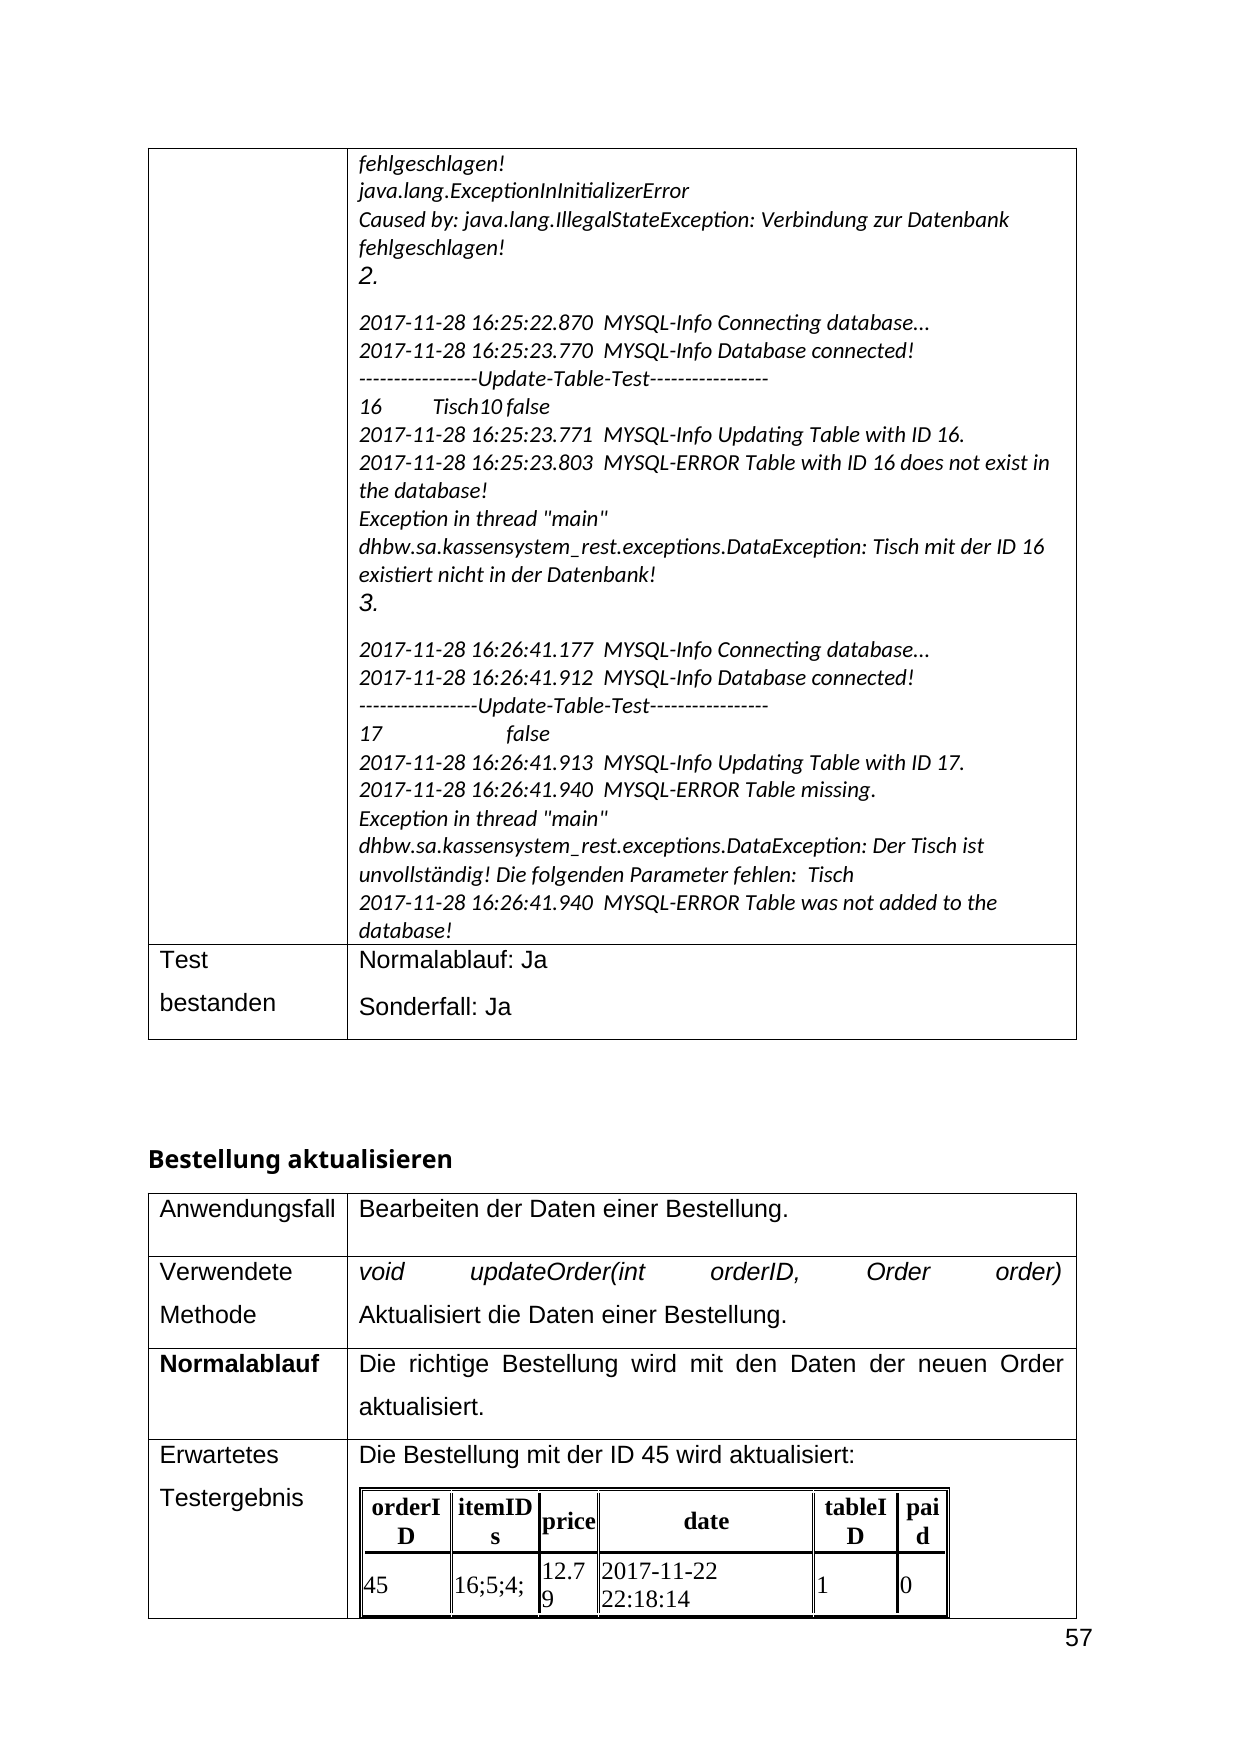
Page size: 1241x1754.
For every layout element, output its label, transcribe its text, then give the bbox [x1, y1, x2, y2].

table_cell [348, 1440, 1076, 1618]
table_cell Die richtige Bestellung wird mit den Daten der neuen Order aktualisiert. [348, 1349, 1076, 1439]
table_cell Normalablauf: Ja Sonderfall: Ja [348, 945, 1076, 1039]
table_header Bearbeiten der Daten einer Bestellung. [348, 1194, 1076, 1256]
table_cell Normalablauf [149, 1349, 347, 1439]
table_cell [348, 149, 1076, 944]
table_cell Verwendete Methode [149, 1257, 347, 1347]
subtitle Bestellung aktualisieren [148, 1141, 1093, 1176]
table_cell Test bestanden [149, 945, 347, 1039]
table_header Anwendungsfall [149, 1194, 347, 1256]
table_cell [149, 149, 347, 944]
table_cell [149, 1440, 347, 1618]
table_cell void updateOrder(int orderID, Order order) Aktualisiert die Daten einer Bestellung. [348, 1257, 1076, 1347]
